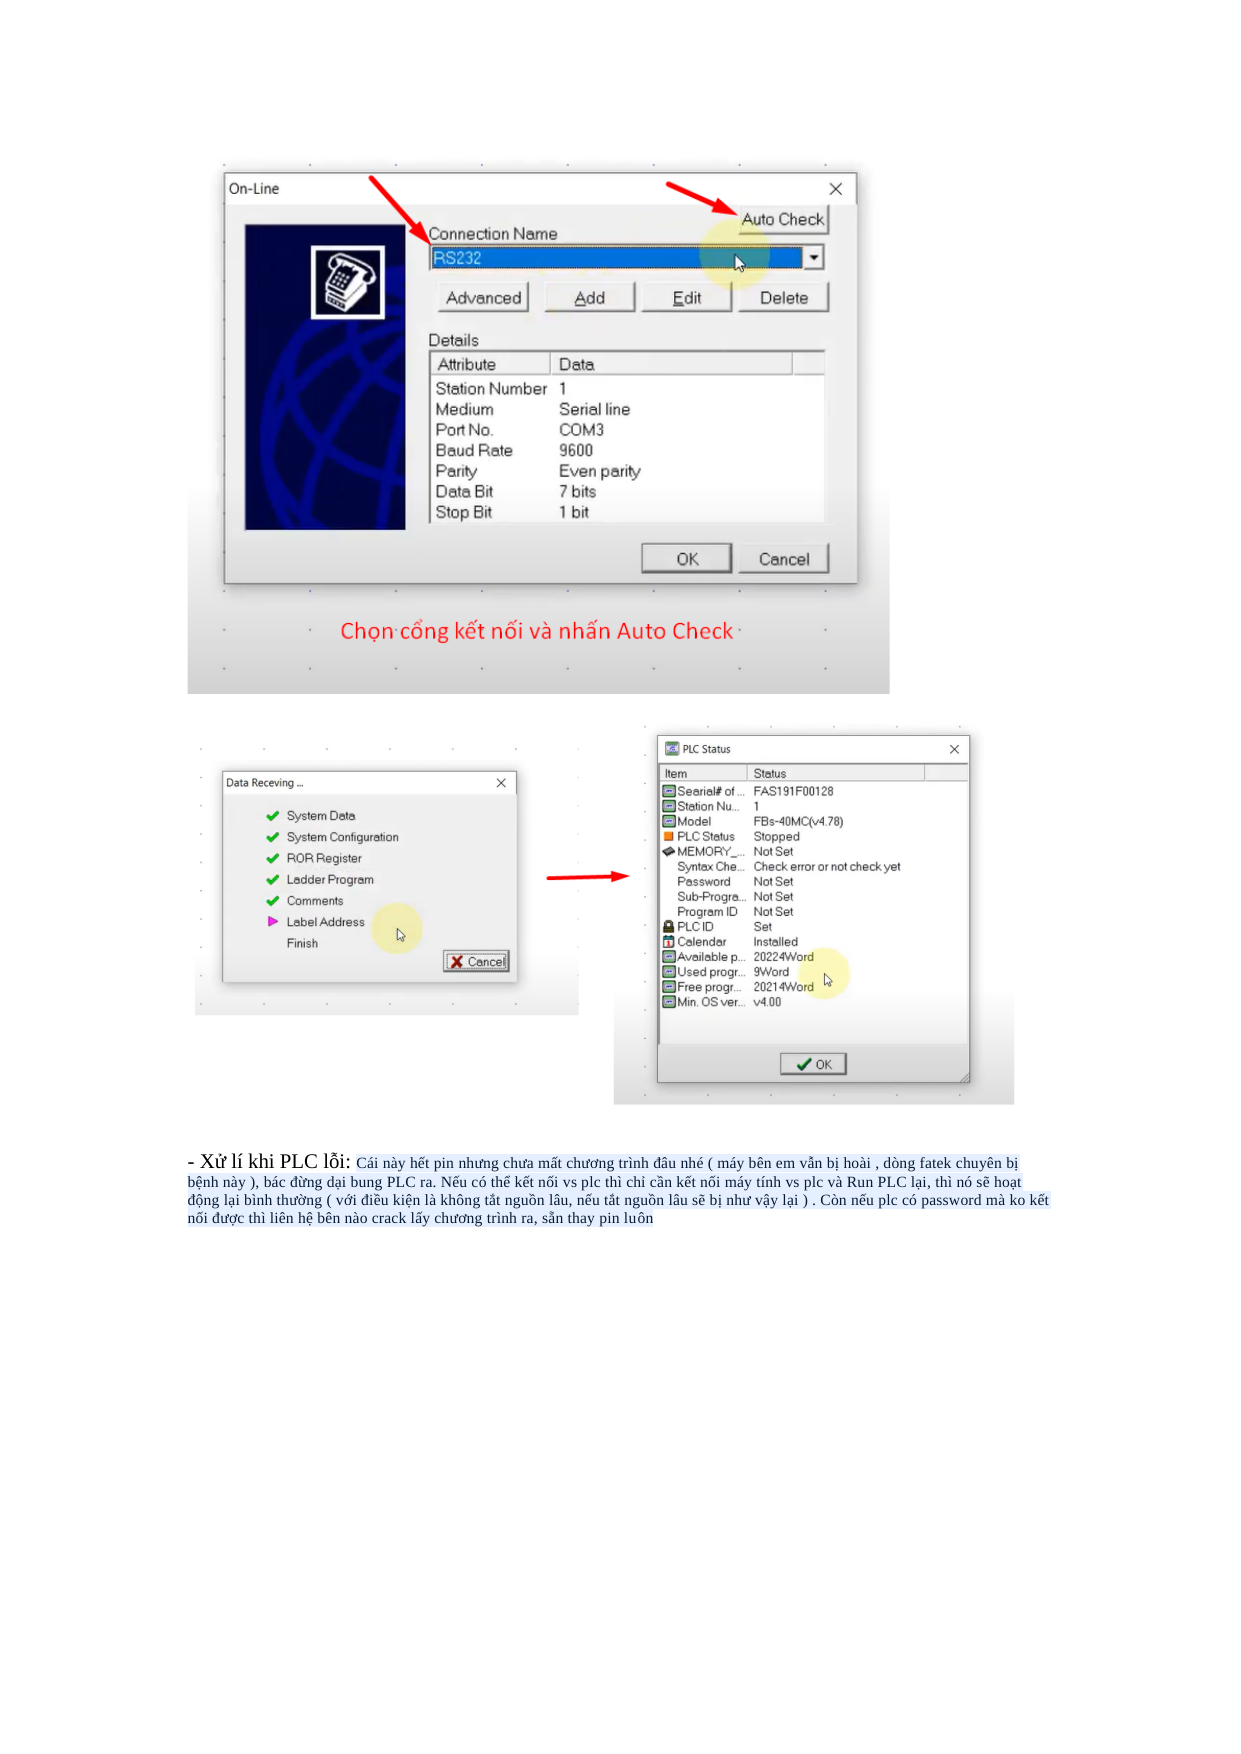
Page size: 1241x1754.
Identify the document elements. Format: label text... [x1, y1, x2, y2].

list - Xử lí khi PLC lỗi: Cái này hết pin nhưng chưa mất chương trình đâu nhé ( máy bên em vẫn bị hoài , dòng fatek chuyên bị bệnh này ), bác đừng dại bung PLC ra. Nếu có thể kết nối vs plc thì chỉ cần kết nối máy tính vs plc và Run PLC lại, thì nó sẽ hoạt động lại bình thường ( với điều kiện là không tắt nguồn lâu, nếu tắt nguồn lâu sẽ bị như vậy lại ) . Còn nếu plc có password mà ko kết nối được thì liên hệ bên nào crack lấy chương trình ra, sẵn thay pin luôn [187, 1149, 1053, 1227]
picture [187, 717, 1053, 1125]
picture [187, 150, 890, 694]
